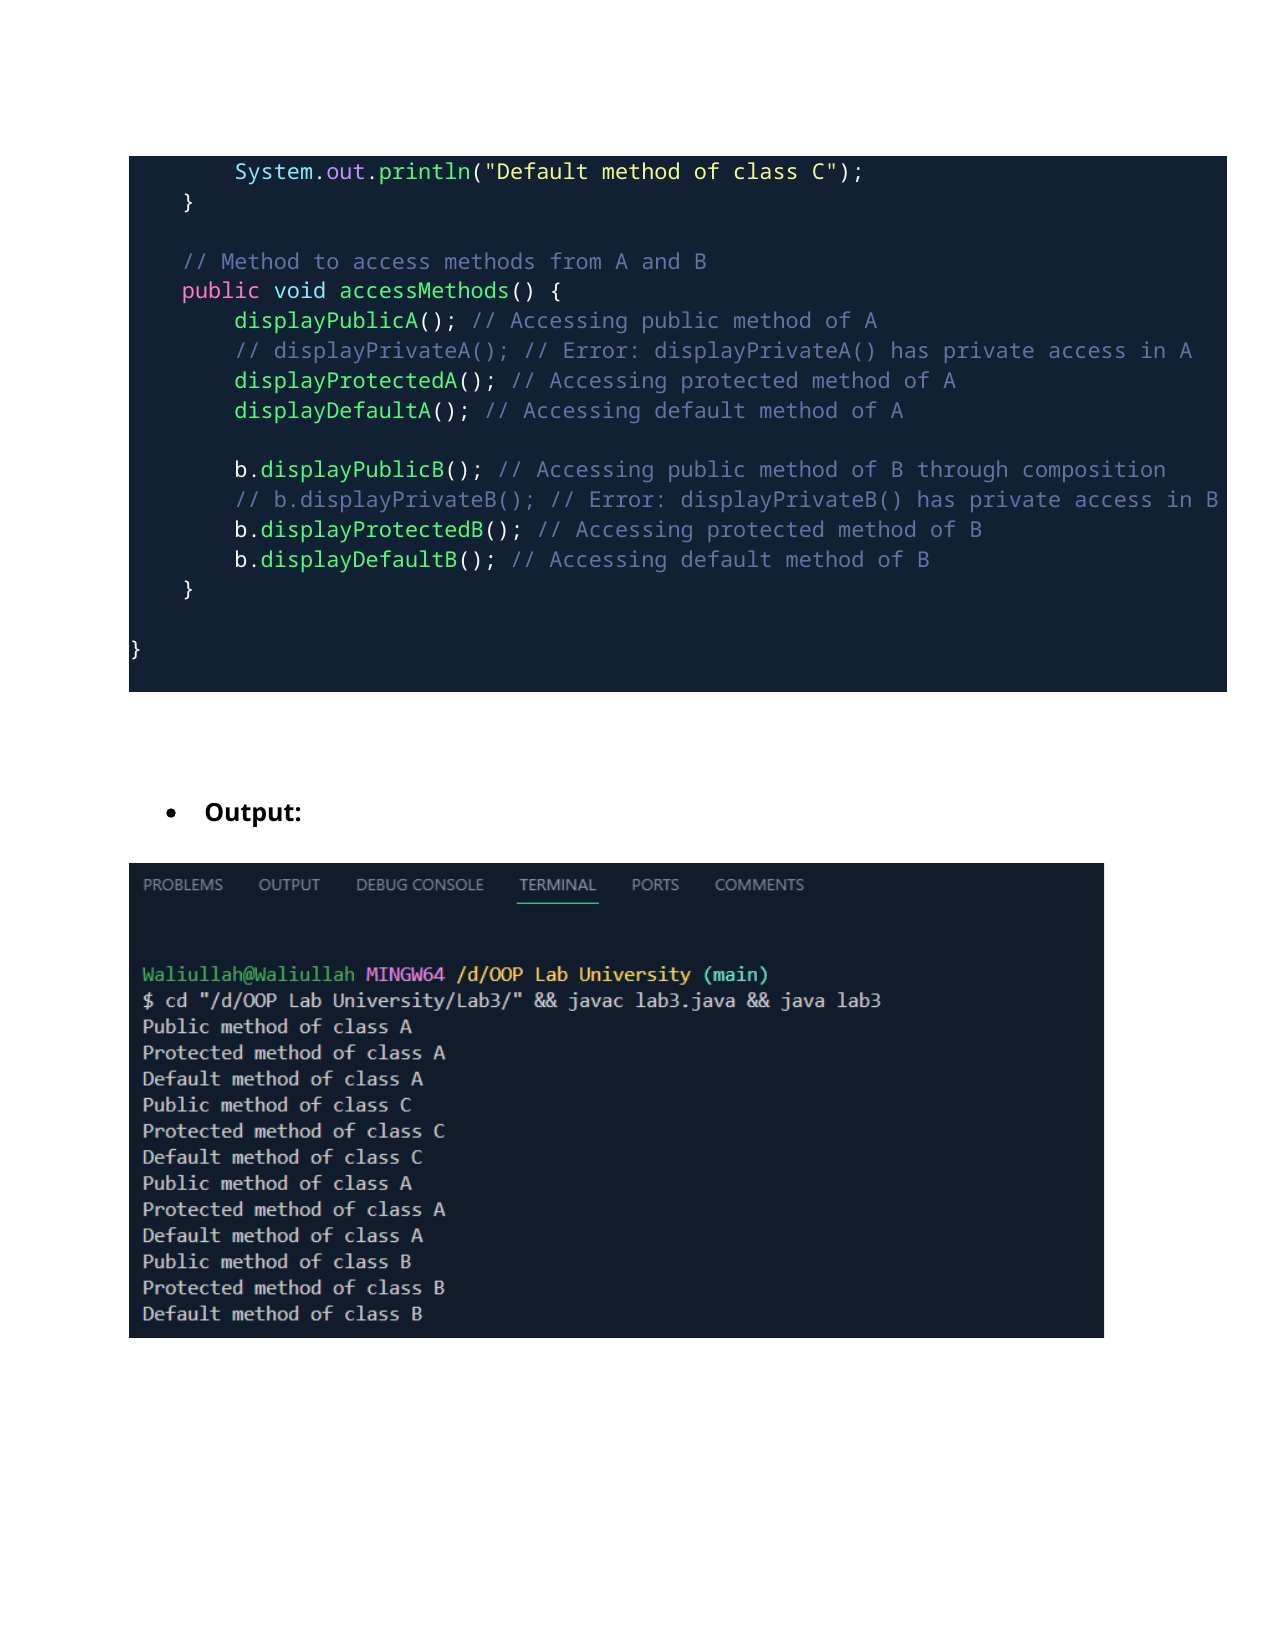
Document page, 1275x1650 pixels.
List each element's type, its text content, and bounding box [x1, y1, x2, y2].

text } [129, 633, 1227, 663]
text // Method to access methods from A and B [129, 246, 1227, 275]
text public void accessMethods() { [129, 275, 1227, 305]
text System.out.println("Default method of class C"); [129, 156, 1227, 186]
text b.displayPublicB(); // Accessing public method of B through composition [129, 454, 1227, 484]
text displayDefaultA(); // Accessing default method of A [129, 394, 1227, 424]
text } [129, 573, 1227, 603]
text displayProtectedA(); // Accessing protected method of A [129, 365, 1227, 394]
text // displayPrivateA(); // Error: displayPrivateA() has private access in A [129, 335, 1227, 365]
text b.displayProtectedB(); // Accessing protected method of B [129, 514, 1227, 543]
text // b.displayPrivateB(); // Error: displayPrivateB() has private access in B [129, 484, 1227, 514]
list Output: [167, 795, 1227, 829]
text displayPublicA(); // Accessing public method of A [129, 305, 1227, 335]
text b.displayDefaultB(); // Accessing default method of B [129, 543, 1227, 573]
picture [129, 863, 1105, 1338]
text } [129, 186, 1227, 216]
